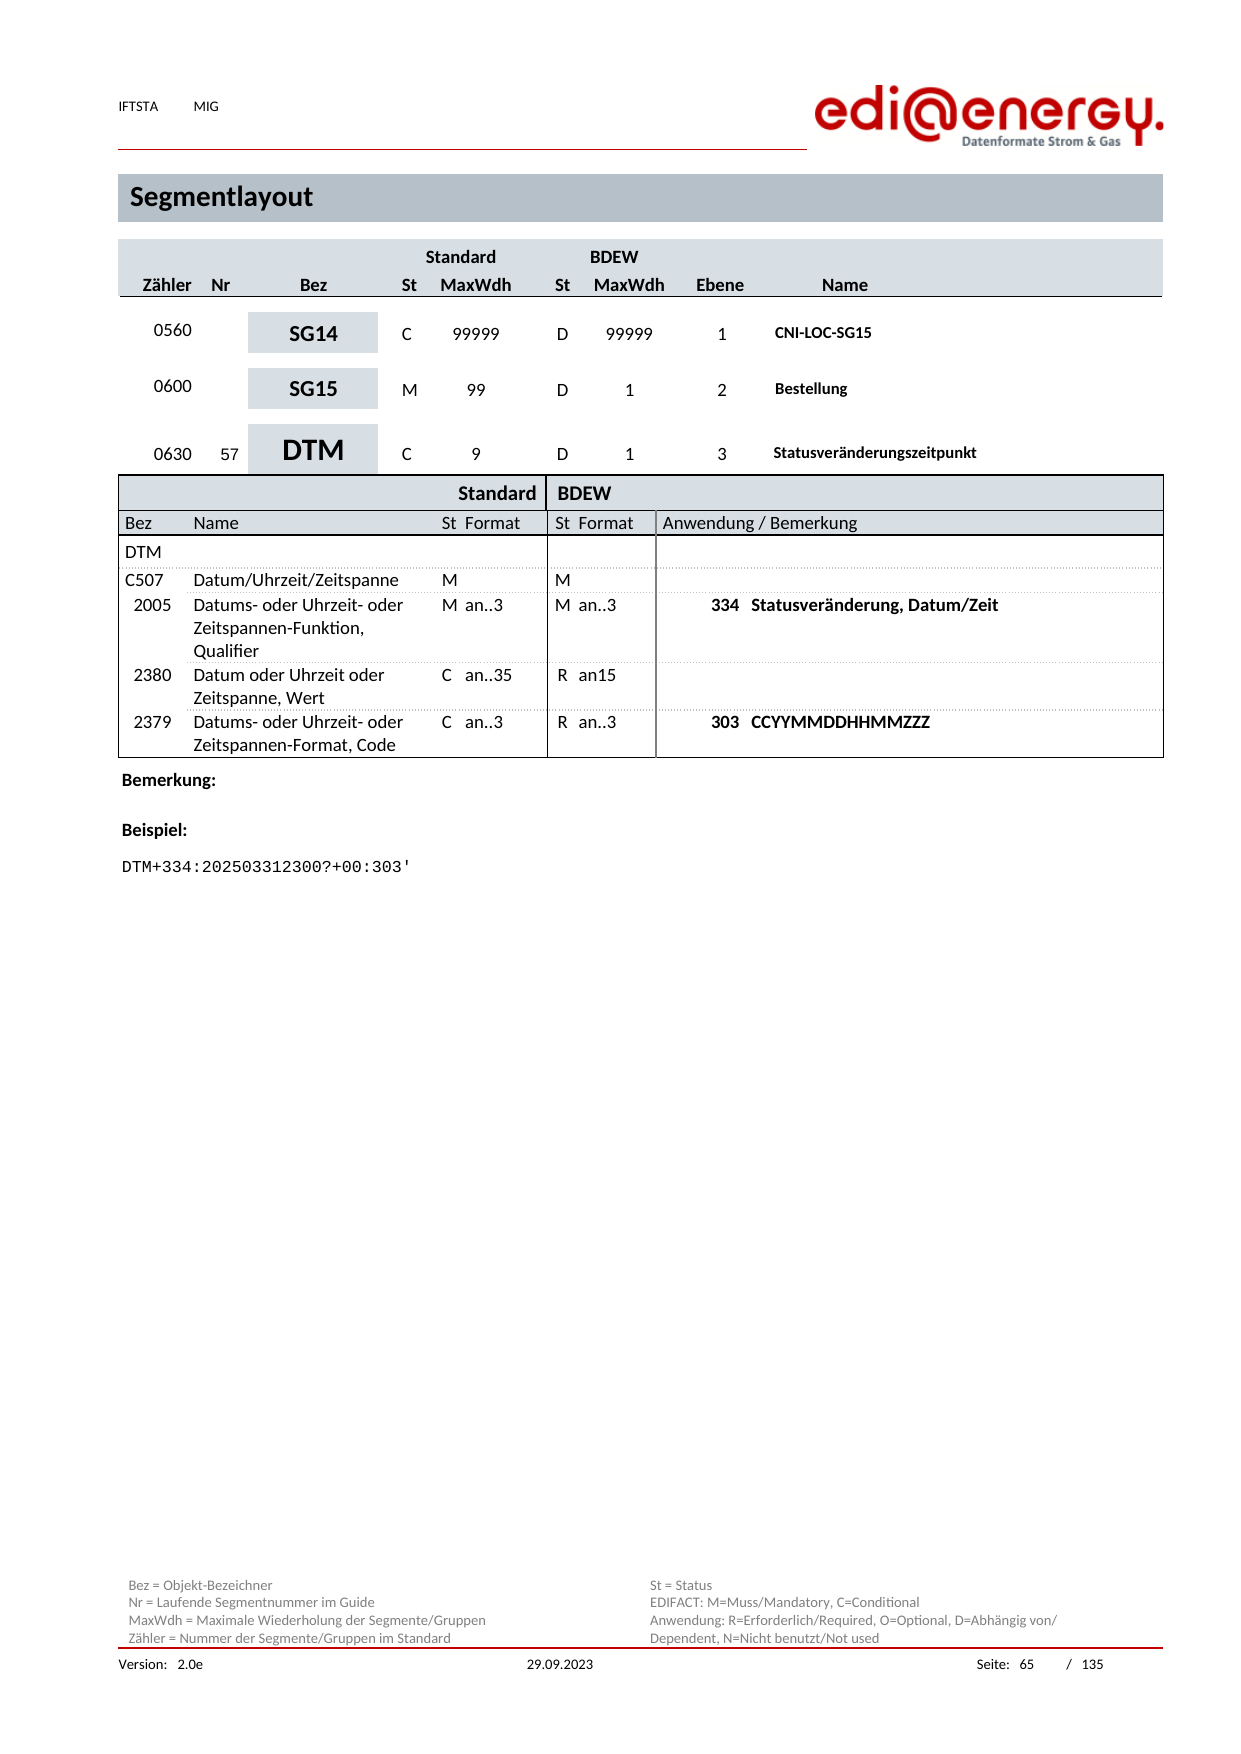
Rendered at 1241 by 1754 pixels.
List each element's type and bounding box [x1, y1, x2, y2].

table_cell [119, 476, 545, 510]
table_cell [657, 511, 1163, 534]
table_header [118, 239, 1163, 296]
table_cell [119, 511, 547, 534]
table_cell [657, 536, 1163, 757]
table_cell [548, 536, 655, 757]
picture [815, 85, 1164, 146]
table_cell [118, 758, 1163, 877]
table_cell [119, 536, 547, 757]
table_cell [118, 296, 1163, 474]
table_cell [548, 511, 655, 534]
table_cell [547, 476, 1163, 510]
